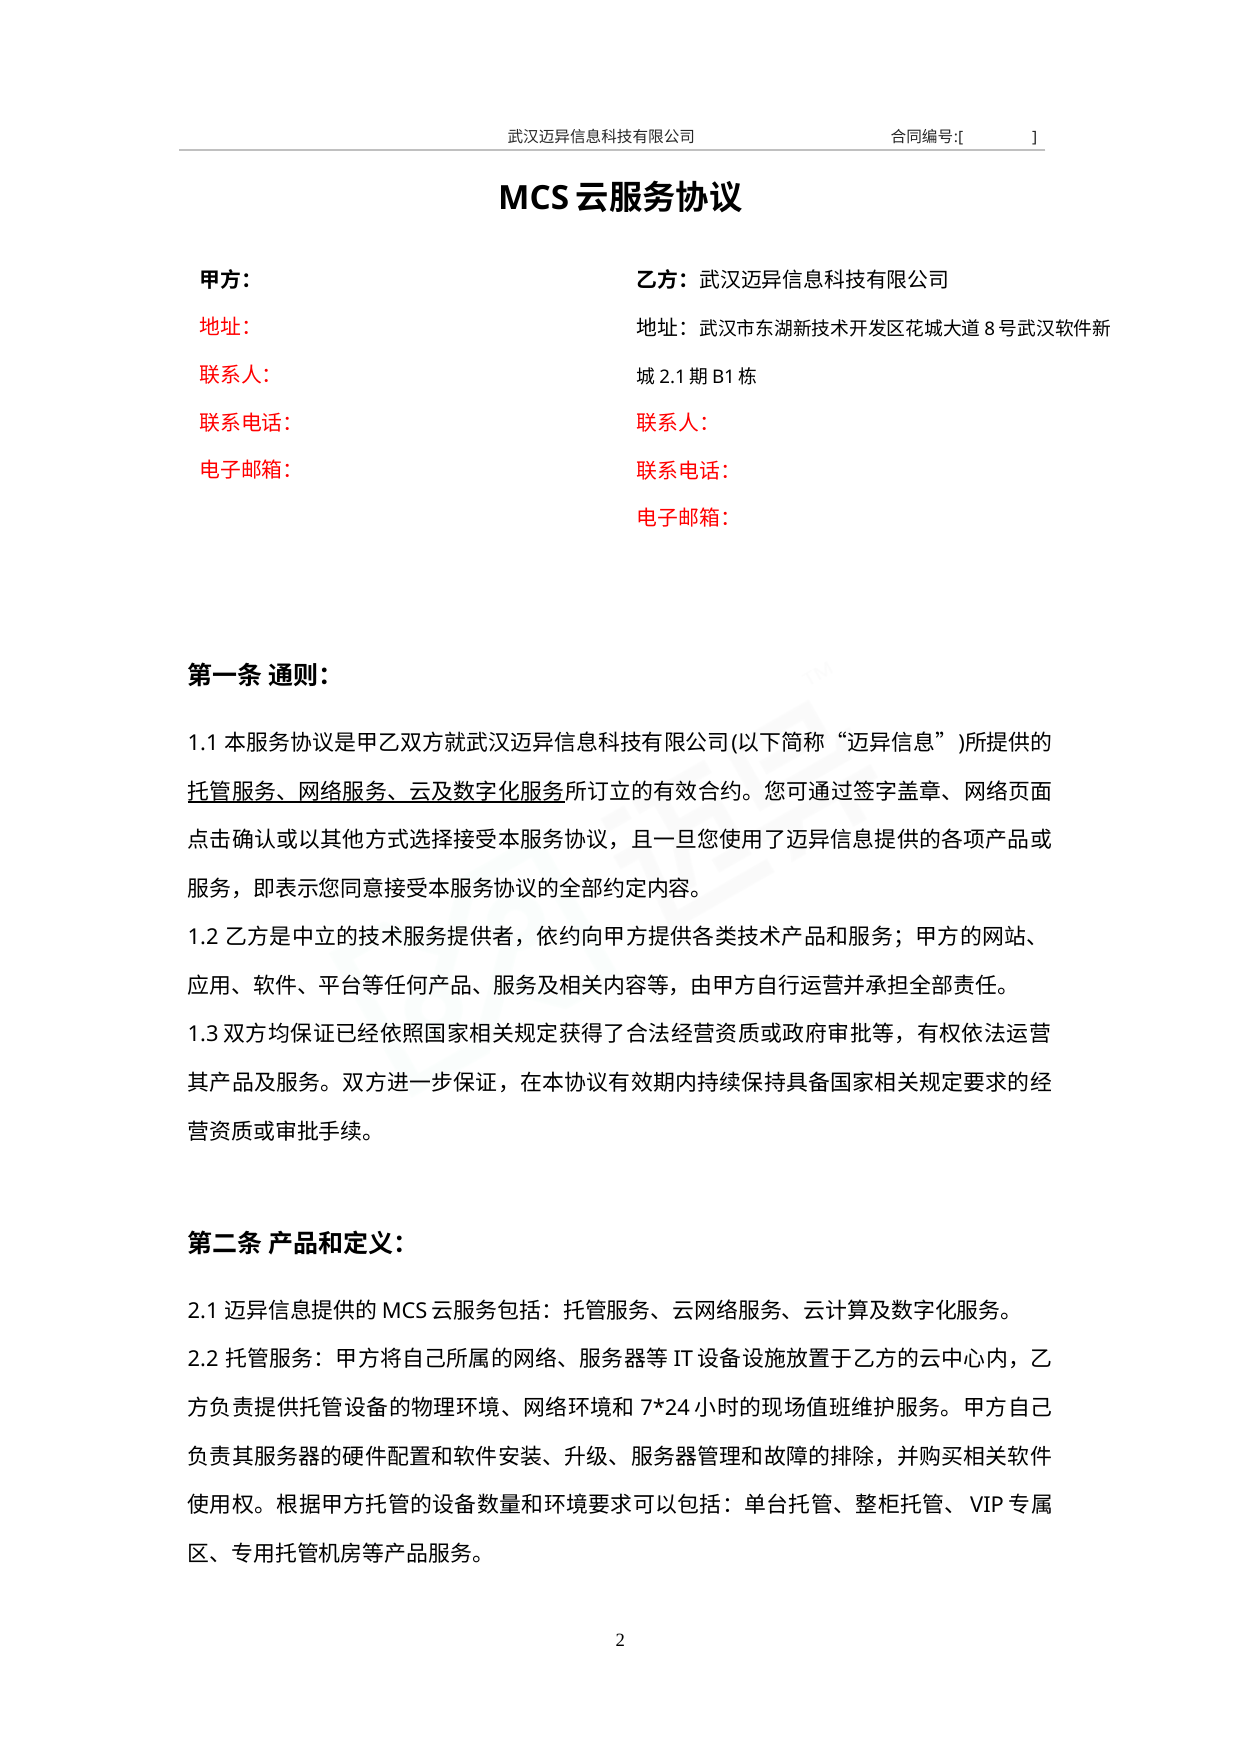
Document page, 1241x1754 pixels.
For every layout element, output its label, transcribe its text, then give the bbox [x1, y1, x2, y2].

table_header 甲方： 地址： 联系人： 联系电话： 电子邮箱： [188, 260, 625, 639]
text 第二条 产品和定义： [187, 1209, 1053, 1274]
text 2.2 托管服务：甲方将自己所属的网络、服务器等IT设备设施放置于乙方的云中心内，乙方负责提供托管设备的物理环境、网络环境和7*24小时的现场值班维护服务。甲方自己负责其服务器的硬件配置和软件安装、升级、服务器管理和故障的排除，并购买相关软件使用权。根据甲方托管的设备数量和环境要求可以包括：单台托管、整柜托管、VIP专属区、专用托管机房等产品服务。 [187, 1341, 1053, 1568]
text 1.1 本服务协议是甲乙双方就武汉迈异信息科技有限公司(以下简称“迈异信息”)所提供的托管服务、网络服务、云及数字化服务所订立的有效合约。您可通过签字盖章、网络页面点击确认或以其他方式选择接受本服务协议，且一旦您使用了迈异信息提供的各项产品或服务，即表示您同意接受本服务协议的全部约定内容。 [187, 724, 1053, 903]
text 1.2 乙方是中立的技术服务提供者，依约向甲方提供各类技术产品和服务；甲方的网站、应用、软件、平台等任何产品、服务及相关内容等，由甲方自行运营并承担全部责任。 [187, 919, 1053, 1000]
table_header 乙方：武汉迈异信息科技有限公司 地址：武汉市东湖新技术开发区花城大道8号武汉软件新城2.1期B1栋 联系人： 联系电话： 电子邮箱： [625, 260, 1124, 639]
text 2.1 迈异信息提供的MCS云服务包括：托管服务、云网络服务、云计算及数字化服务。 [187, 1292, 1053, 1325]
text MCS云服务协议 [187, 162, 1053, 227]
text 1.3双方均保证已经依照国家相关规定获得了合法经营资质或政府审批等，有权依法运营其产品及服务。双方进一步保证，在本协议有效期内持续保持具备国家相关规定要求的经营资质或审批手续。 [187, 1016, 1053, 1146]
text 第一条 通则： [187, 641, 1053, 706]
